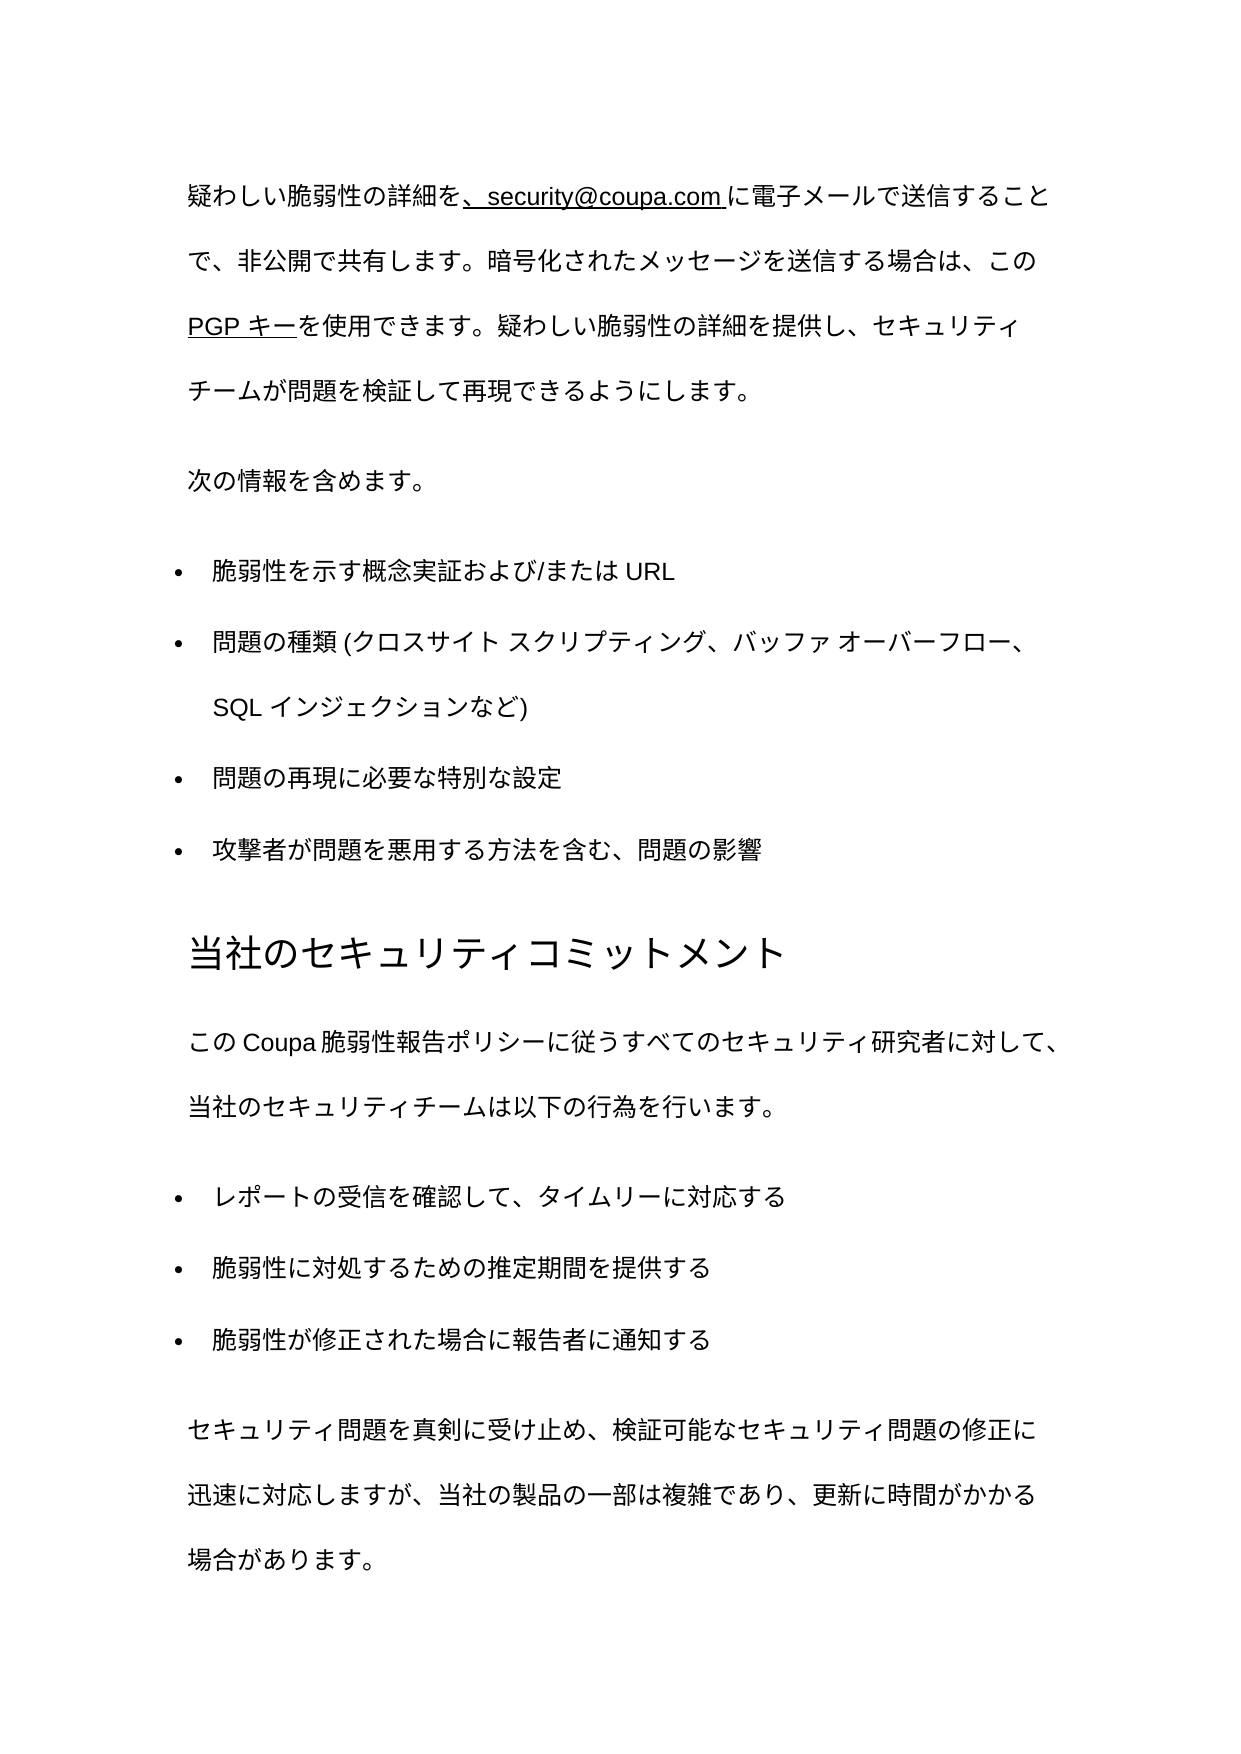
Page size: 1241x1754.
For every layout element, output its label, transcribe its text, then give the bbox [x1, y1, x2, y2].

list 脆弱性に対処するための推定期間を提供する [175, 1234, 1053, 1299]
text このCoupa脆弱性報告ポリシーに従うすべてのセキュリティ研究者に対して、当社のセキュリティチームは以下の行為を行います。 [187, 1008, 1053, 1138]
list 脆弱性が修正された場合に報告者に通知する [175, 1306, 1053, 1371]
text セキュリティ問題を真剣に受け止め、検証可能なセキュリティ問題の修正に迅速に対応しますが、当社の製品の一部は複雑であり、更新に時間がかかる場合があります。 [187, 1396, 1053, 1591]
text 当社のセキュリティコミットメント [187, 918, 1053, 983]
list 問題の再現に必要な特別な設定 [175, 744, 1053, 809]
list 攻撃者が問題を悪用する方法を含む、問題の影響 [175, 816, 1053, 881]
list 問題の種類 (クロスサイト スクリプティング、バッファ オーバーフロー、SQL インジェクションなど) [175, 608, 1053, 738]
text 次の情報を含めます。 [187, 447, 1053, 512]
list 脆弱性を示す概念実証および/または URL [175, 537, 1053, 602]
text 疑わしい脆弱性の詳細を、security@coupa.comに電子メールで送信することで、非公開で共有します。暗号化されたメッセージを送信する場合は、このPGP キーを使用できます。疑わしい脆弱性の詳細を提供し、セキュリティ チームが問題を検証して再現できるようにします。 [187, 162, 1053, 422]
list レポートの受信を確認して、タイムリーに対応する [175, 1163, 1053, 1228]
